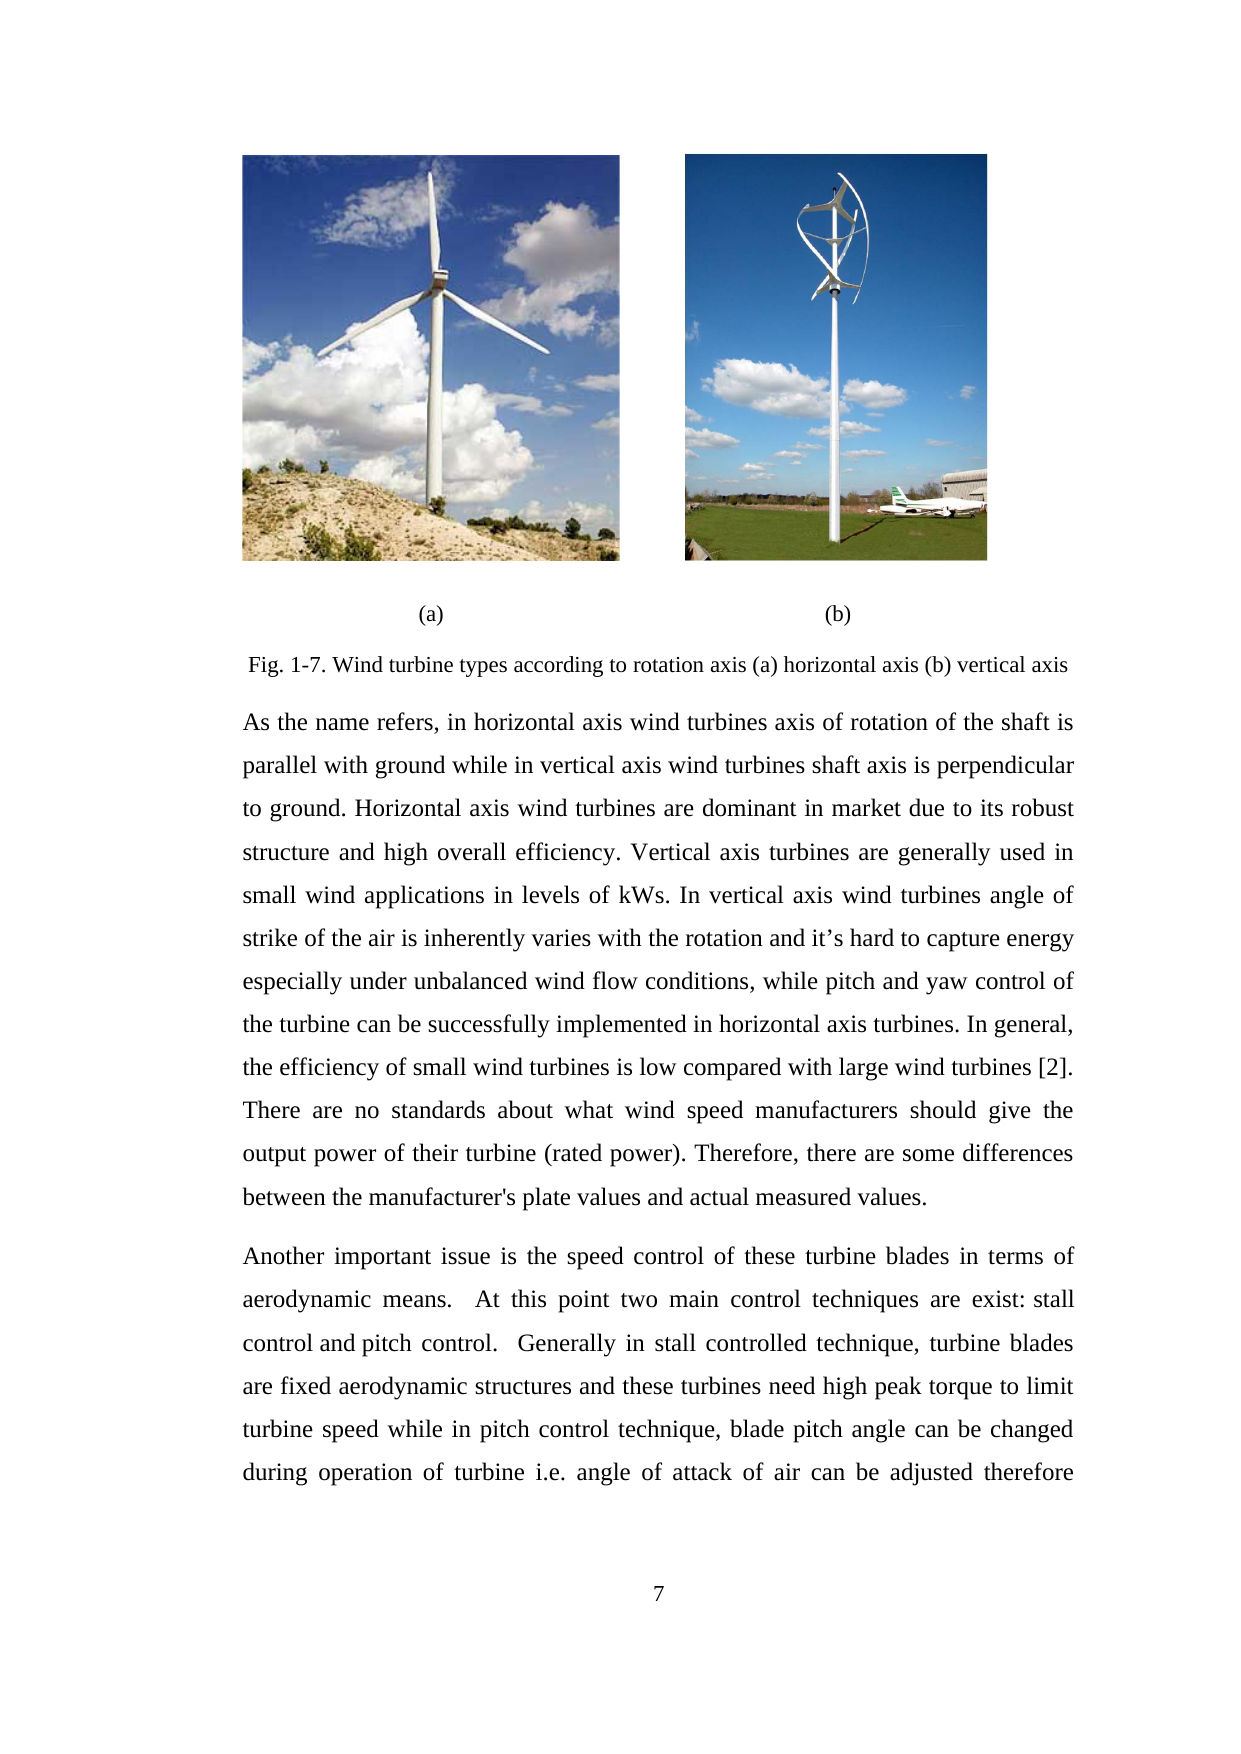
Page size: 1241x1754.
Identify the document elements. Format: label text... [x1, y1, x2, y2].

picture [684, 153, 988, 561]
text Fig. 1-7. Wind turbine types according to rotation axis (a) horizontal axis (b) vertical axis [242, 651, 1075, 677]
text As the name refers, in horizontal axis wind turbines axis of rotation of the shaft is parallel with ground while in vertical axis wind turbines shaft axis is perpendicular to ground. Horizontal axis wind turbines are dominant in market due to its robust structure and high overall efficiency. Vertical axis turbines are generally used in small wind applications in levels of kWs. In vertical axis wind turbines angle of strike of the air is inherently varies with the rotation and it’s hard to capture energy especially under unbalanced wind flow conditions, while pitch and yaw control of the turbine can be successfully implemented in horizontal axis turbines. In general, the efficiency of small wind turbines is low compared with large wind turbines [2]. There are no standards about what wind speed manufacturers should give the output power of their turbine (rated power). Therefore, there are some differences between the manufacturer's plate values and actual measured values. [242, 707, 1075, 1210]
picture [242, 155, 620, 561]
